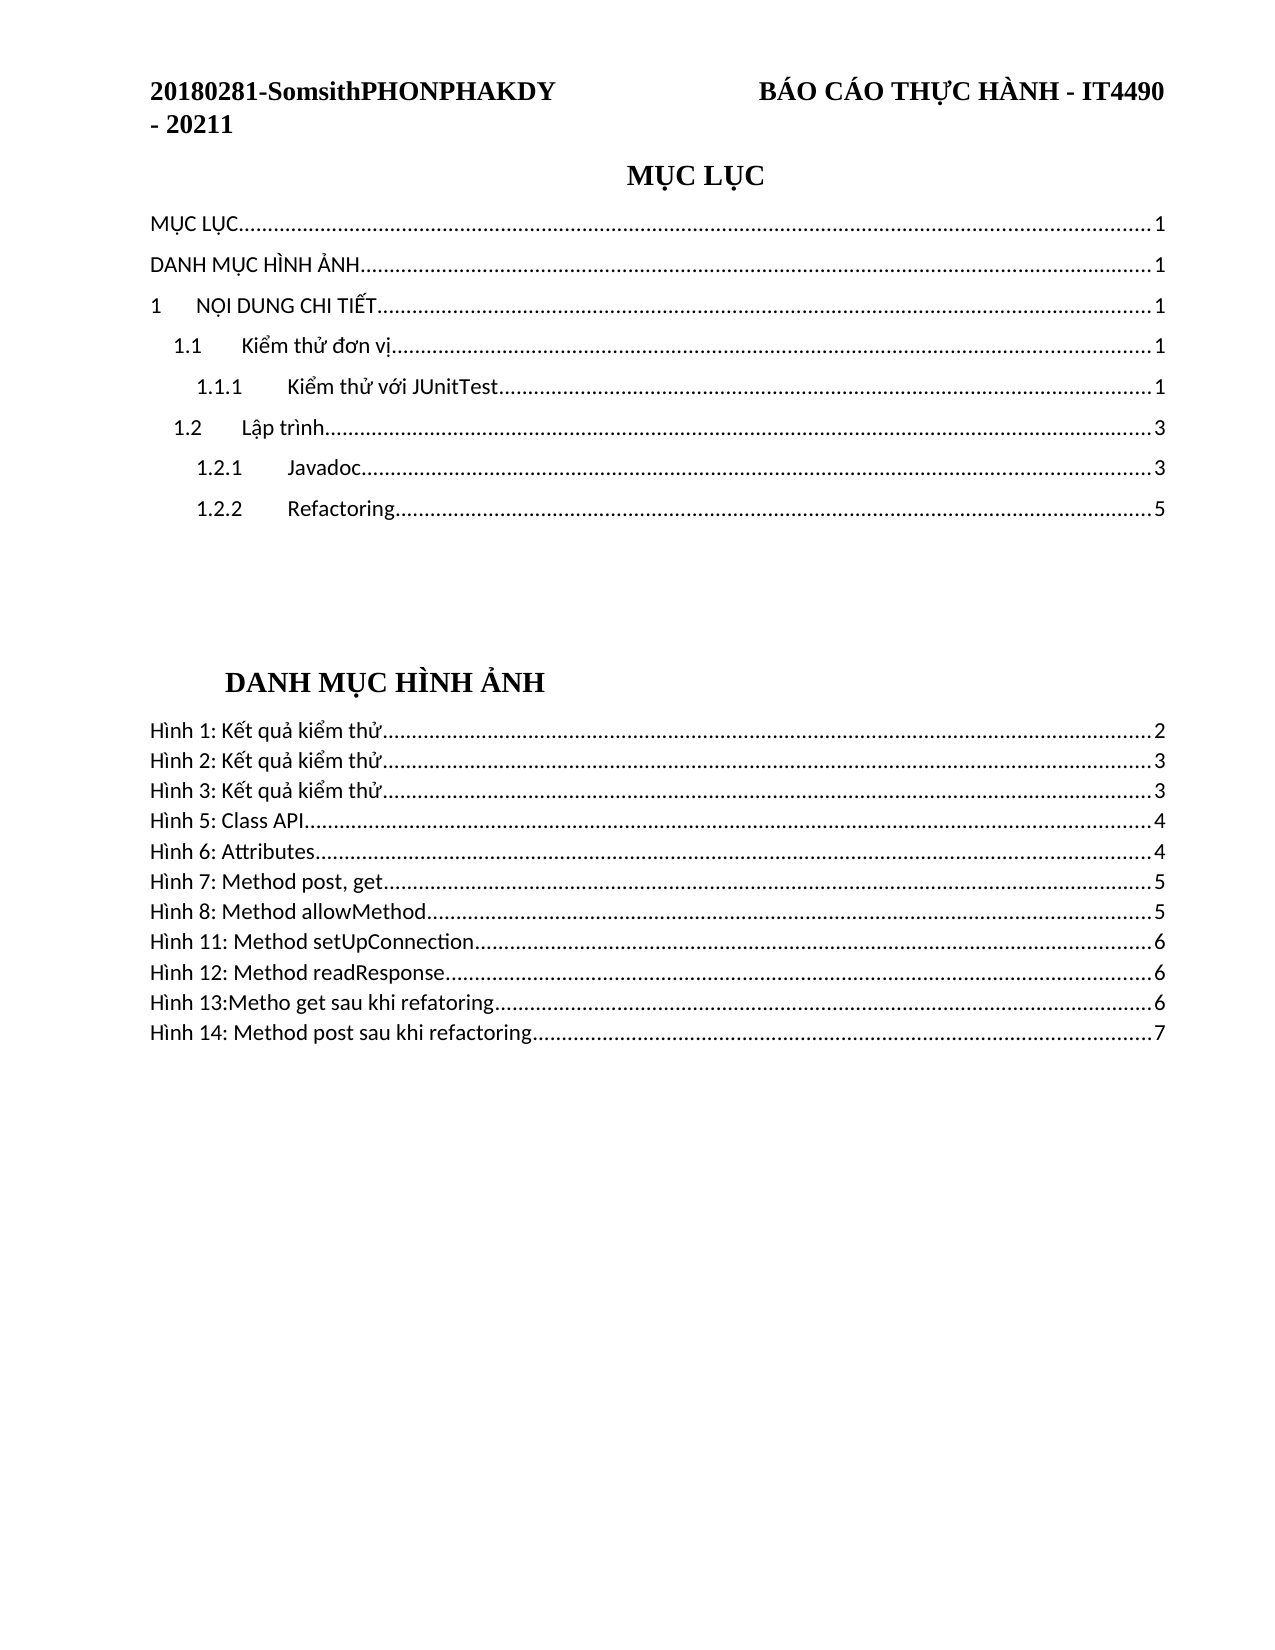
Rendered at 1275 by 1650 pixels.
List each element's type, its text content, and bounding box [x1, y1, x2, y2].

subtitle DANH MỤC HÌNH ẢNH [225, 665, 1167, 698]
text Hình 5: Class API 4 [150, 807, 1167, 834]
text Hình 6: Attributes 4 [150, 837, 1167, 865]
text Hình 1: Kết quả kiểm thử 2 [150, 716, 1167, 744]
text Hình 3: Kết quả kiểm thử 3 [150, 776, 1167, 804]
text Hình 13:Metho get sau khi refatoring 6 [150, 988, 1167, 1016]
text Hình 2: Kết quả kiểm thử 3 [150, 746, 1167, 774]
text Hình 12: Method readResponse 6 [150, 958, 1167, 986]
text Hình 8: Method allowMethod 5 [150, 897, 1167, 925]
text Hình 7: Method post, get 5 [150, 867, 1167, 895]
text Hình 14: Method post sau khi refactoring 7 [150, 1018, 1167, 1046]
text Hình 11: Method setUpConnection 6 [150, 927, 1167, 955]
